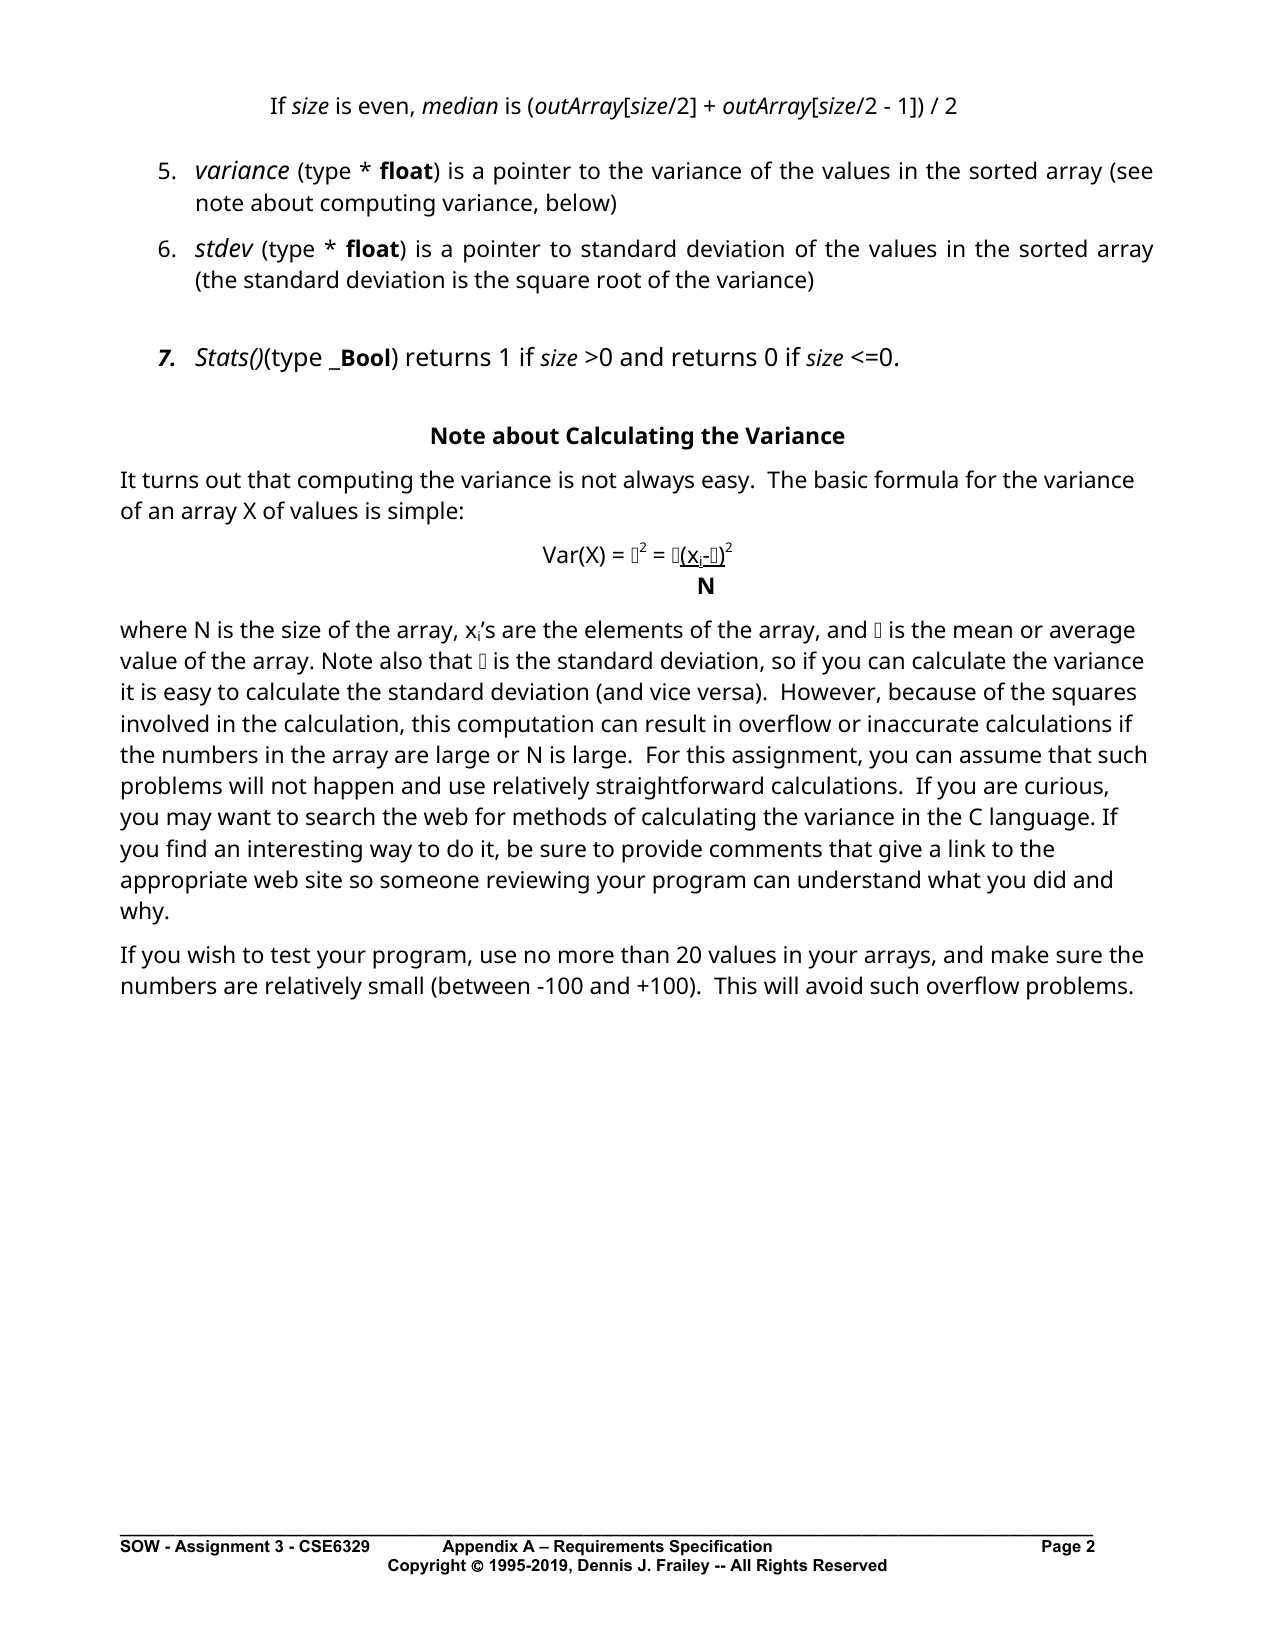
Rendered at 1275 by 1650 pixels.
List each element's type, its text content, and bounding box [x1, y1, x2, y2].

list Stats()(type _Bool) returns 1 if size >0 and returns 0 if size <=0. [157, 339, 1155, 373]
text where N is the size of the array, xi’s are the elements of the array, and is the mean or average value of the array. Note also that is the standard deviation, so if you can calculate the variance it is easy to calculate the standard deviation (and vice versa). However, because of the squares involved in the calculation, this computation can result in overflow or inaccurate calculations if the numbers in the array are large or N is large. For this assignment, you can assume that such problems will not happen and use relatively straightforward calculations. If you are curious, you may want to search the web for methods of calculating the variance in the C language. If you find an interesting way to do it, be sure to provide comments that give a link to the appropriate web site so someone reviewing your program can understand what you did and why. [120, 614, 1155, 926]
list stdev (type * float) is a pointer to standard deviation of the values in the sorted array (the standard deviation is the square root of the variance) [157, 230, 1155, 296]
text If size is even, median is (outArray[size/2] + outArray[size/2 - 1]) / 2 [270, 90, 1155, 121]
text Note about Calculating the Variance [120, 420, 1155, 451]
text Var(X) = 2 = (xi-)2 [120, 539, 1155, 570]
list variance (type * float) is a pointer to the variance of the values in the sorted array (see note about computing variance, below) [157, 152, 1155, 218]
text It turns out that computing the variance is not always easy. The basic formula for the variance of an array X of values is simple: [120, 464, 1155, 526]
text If you wish to test your program, use no more than 20 values in your arrays, and make sure the numbers are relatively small (between -100 and +100). This will avoid such overflow problems. [120, 939, 1155, 1001]
text N [120, 570, 1155, 601]
